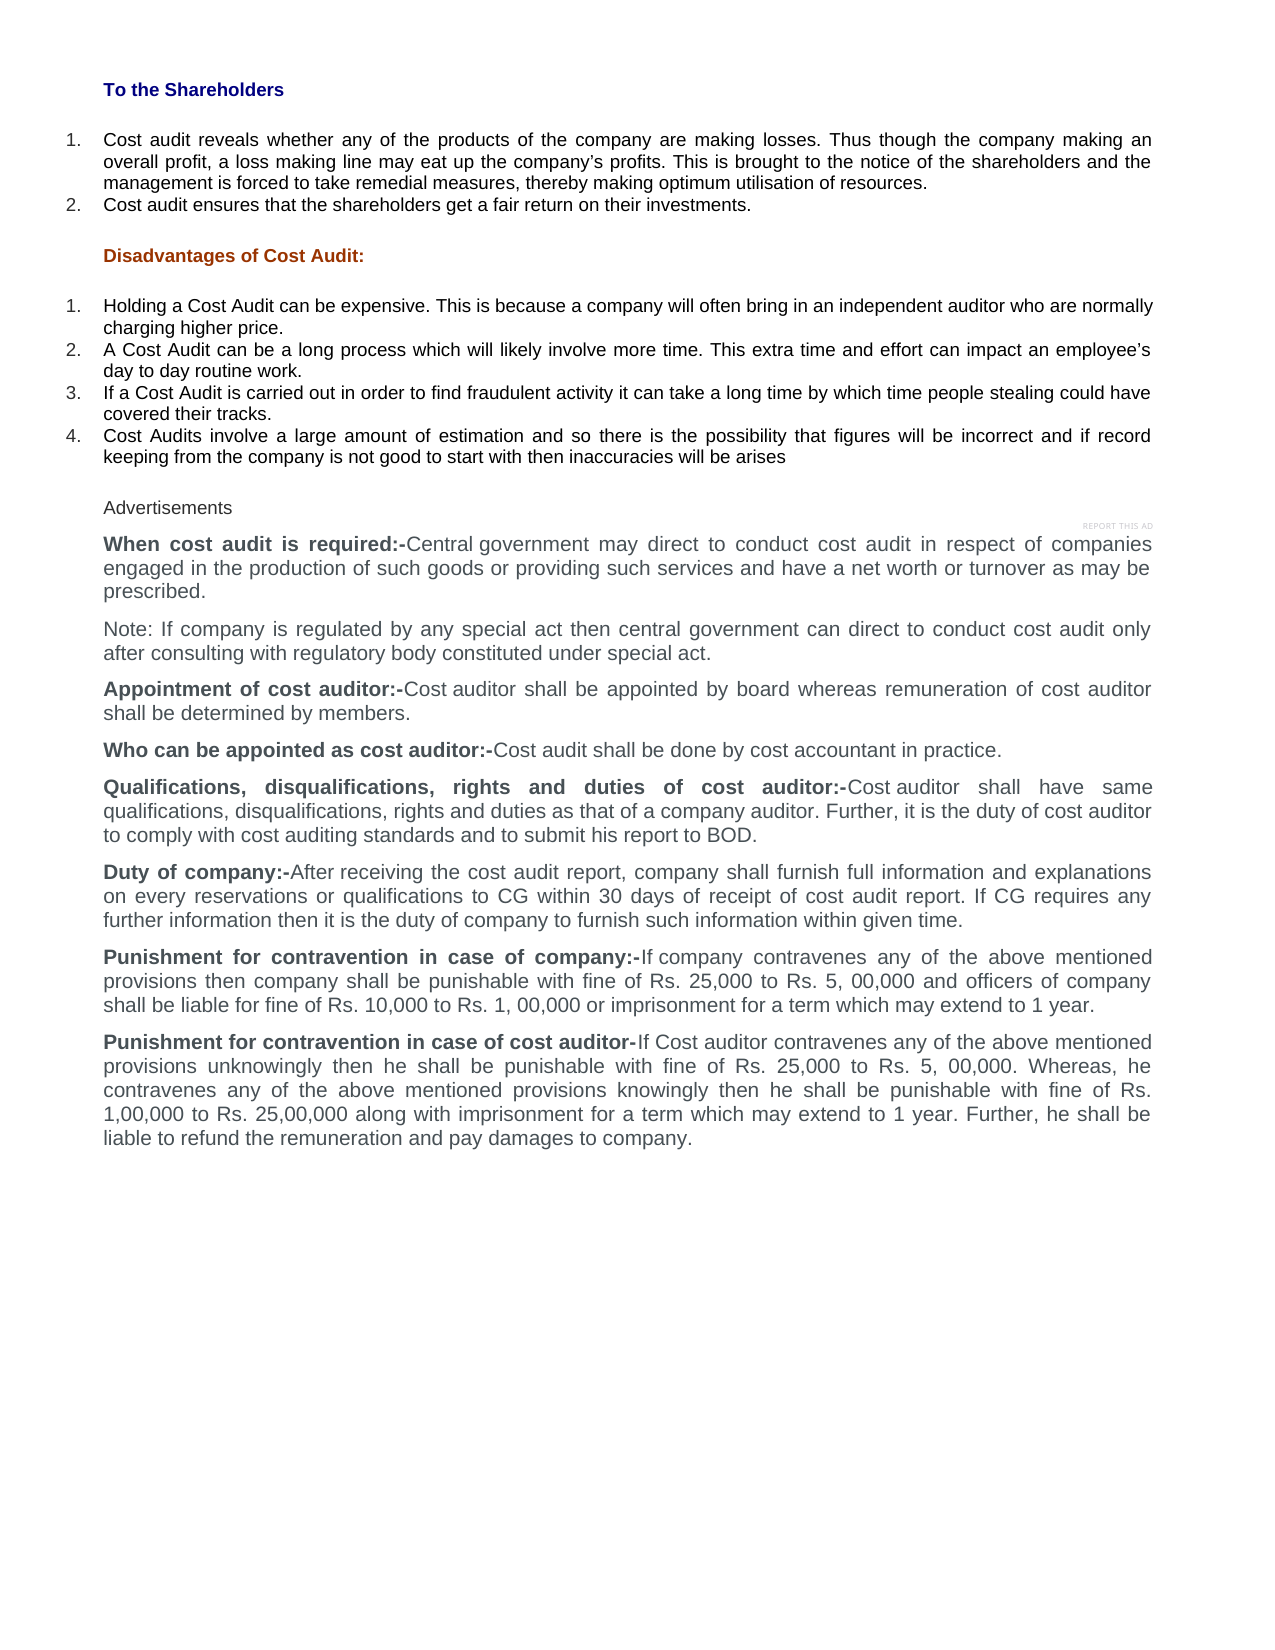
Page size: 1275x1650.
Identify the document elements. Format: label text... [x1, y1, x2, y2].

text Qualifications, disqualifications, rights and duties of cost auditor:-Cost auditor shall have same qualifications, disqualifications, rights and duties as that of a company auditor. Further, it is the duty of cost auditor to comply with cost auditing standards and to submit his report to BOD. [103, 775, 1153, 847]
list Cost audit ensures that the shareholders get a fair return on their investments. [66, 194, 1153, 215]
list Cost audit reveals whether any of the products of the company are making losses. Thus though the company making an overall profit, a loss making line may eat up the company’s profits. This is brought to the notice of the shareholders and the management is forced to take remedial measures, thereby making optimum utilisation of resources. [66, 129, 1153, 194]
text To the Shareholders [103, 78, 1153, 100]
list Cost Audits involve a large amount of estimation and so there is the possibility that figures will be incorrect and if record keeping from the company is not good to start with then inaccuracies will be arises [66, 424, 1153, 468]
text When cost audit is required:-Central government may direct to conduct cost audit in respect of companies engaged in the production of such goods or providing such services and have a net worth or turnover as may be prescribed. [103, 531, 1153, 603]
list Holding a Cost Audit can be expensive. This is because a company will often bring in an independent auditor who are normally charging higher price. [66, 295, 1153, 338]
text Punishment for contravention in case of cost auditor-If Cost auditor contravenes any of the above mentioned provisions unknowingly then he shall be punishable with fine of Rs. 25,000 to Rs. 5, 00,000. Whereas, he contravenes any of the above mentioned provisions knowingly then he shall be punishable with fine of Rs. 1,00,000 to Rs. 25,00,000 along with imprisonment for a term which may extend to 1 year. Further, he shall be liable to refund the remuneration and pay damages to company. [103, 1030, 1153, 1150]
text REPORT THIS AD [103, 518, 1153, 531]
text Punishment for contravention in case of company:-If company contravenes any of the above mentioned provisions then company shall be punishable with fine of Rs. 25,000 to Rs. 5, 00,000 and officers of company shall be liable for fine of Rs. 10,000 to Rs. 1, 00,000 or imprisonment for a term which may extend to 1 year. [103, 945, 1153, 1017]
text Who can be appointed as cost auditor:-Cost audit shall be done by cost accountant in practice. [103, 738, 1153, 762]
text Note: If company is regulated by any special act then central government can direct to conduct cost audit only after consulting with regulatory body constituted under special act. [103, 616, 1153, 664]
text Disadvantages of Cost Audit: [103, 244, 1153, 266]
text Advertisements [103, 497, 1153, 518]
text Appointment of cost auditor:-Cost auditor shall be appointed by board whereas remuneration of cost auditor shall be determined by members. [103, 677, 1153, 725]
list If a Cost Audit is carried out in order to find fraudulent activity it can take a long time by which time people stealing could have covered their tracks. [66, 381, 1153, 424]
list A Cost Audit can be a long process which will likely involve more time. This extra time and effort can impact an employee’s day to day routine work. [66, 338, 1153, 381]
text Duty of company:-After receiving the cost audit report, company shall furnish full information and explanations on every reservations or qualifications to CG within 30 days of receipt of cost audit report. If CG requires any further information then it is the duty of company to furnish such information within given time. [103, 860, 1153, 932]
